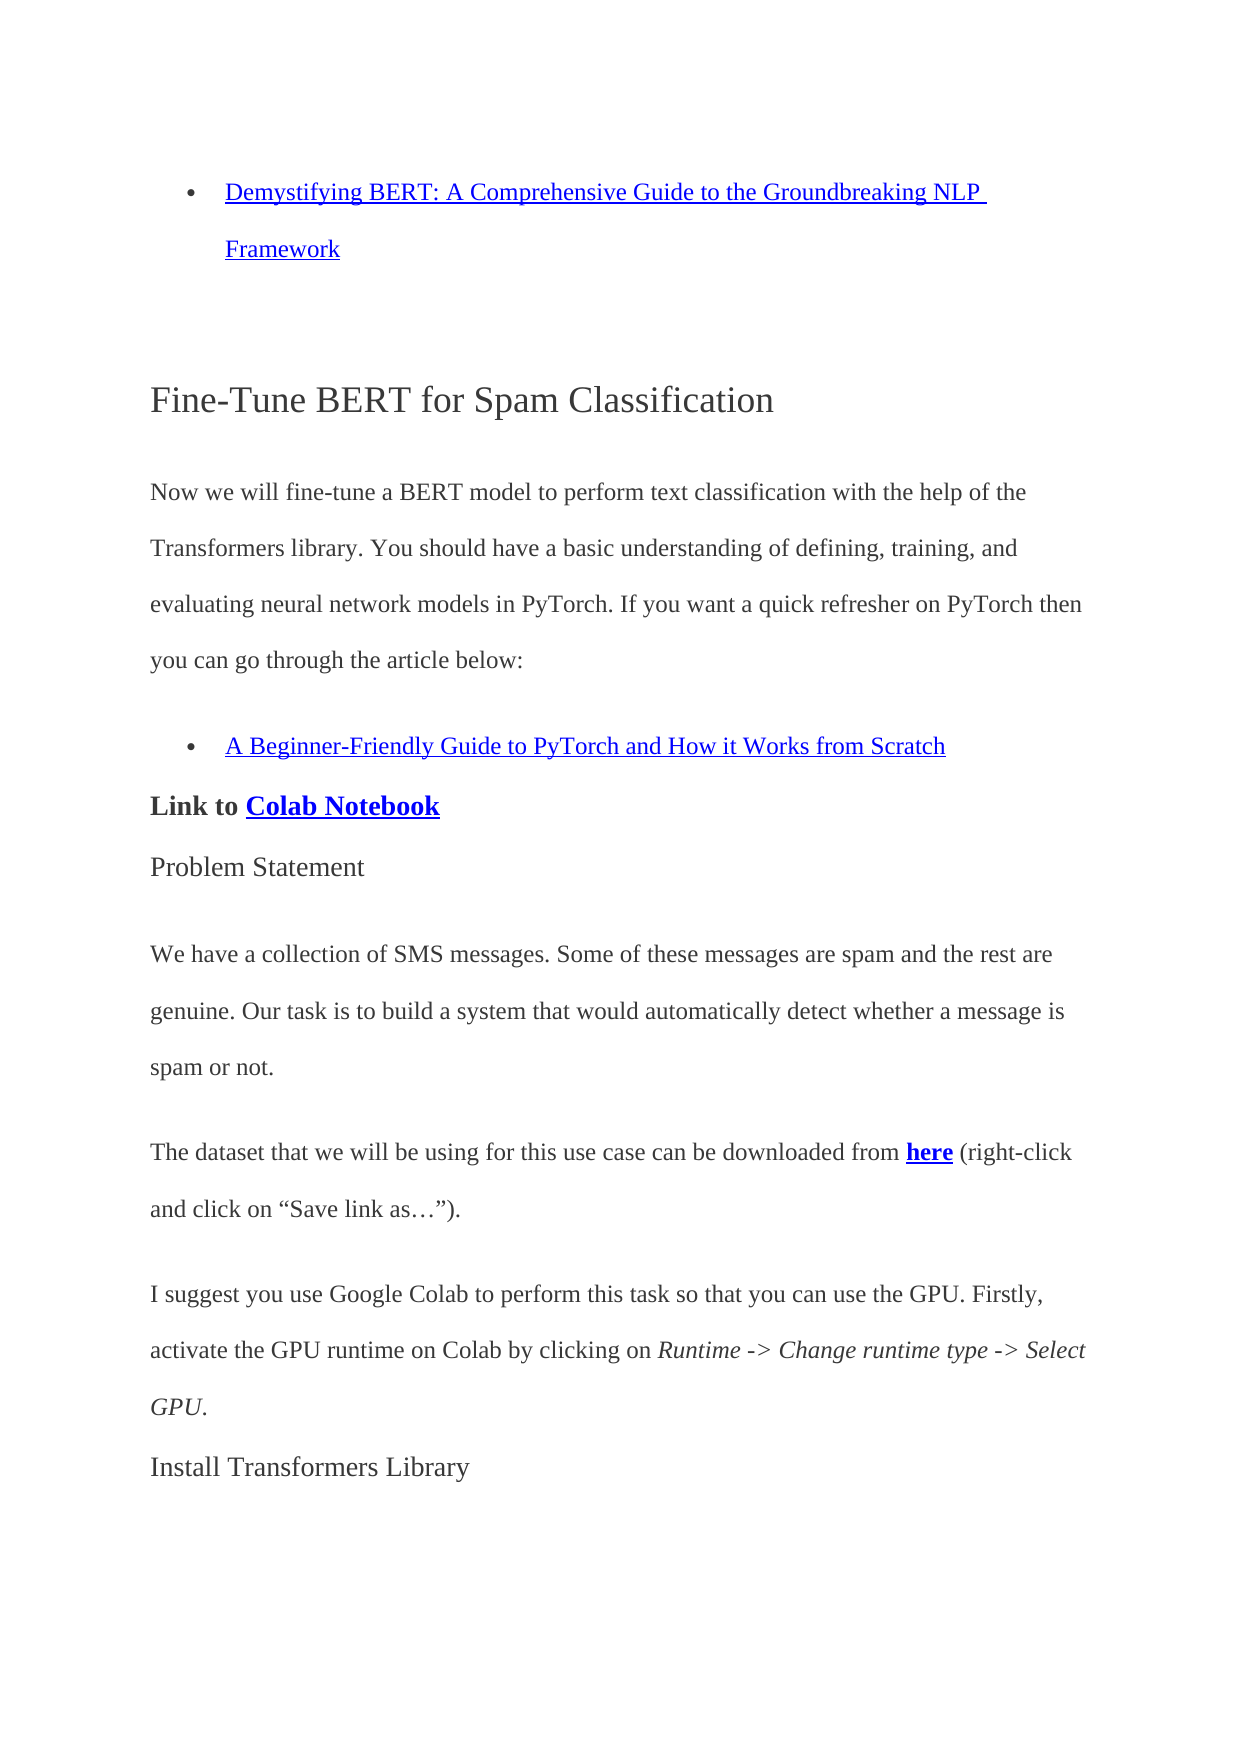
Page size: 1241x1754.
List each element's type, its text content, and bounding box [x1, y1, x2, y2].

text Install Transformers Library [150, 1449, 1090, 1482]
text Problem Statement [150, 851, 1090, 883]
list Demystifying BERT: A Comprehensive Guide to the Groundbreaking NLP Framework [187, 150, 1090, 262]
text Link to Colab Notebook [150, 789, 1090, 821]
text I suggest you use Google Colab to perform this task so that you can use the GPU. Firstly, activate the GPU runtime on Colab by clicking on Runtime -> Change runtime type -> Select GPU. [150, 1252, 1090, 1420]
text We have a collection of SMS messages. Some of these messages are spam and the rest are genuine. Our task is to build a system that would automatically detect whether a message is spam or not. [150, 912, 1090, 1081]
text Fine-Tune BERT for Spam Classification [150, 377, 1090, 420]
text The dataset that we will be using for this use case can be downloaded from here (right-click and click on “Save link as…”). [150, 1110, 1090, 1222]
text Now we will fine-tune a BERT model to perform text classification with the help of the Transformers library. You should have a basic understanding of defining, training, and evaluating neural network models in PyTorch. If you want a quick refresher on PyTorch then you can go through the article below: [150, 449, 1090, 674]
list A Beginner-Friendly Guide to PyTorch and How it Works from Scratch [187, 703, 1090, 760]
